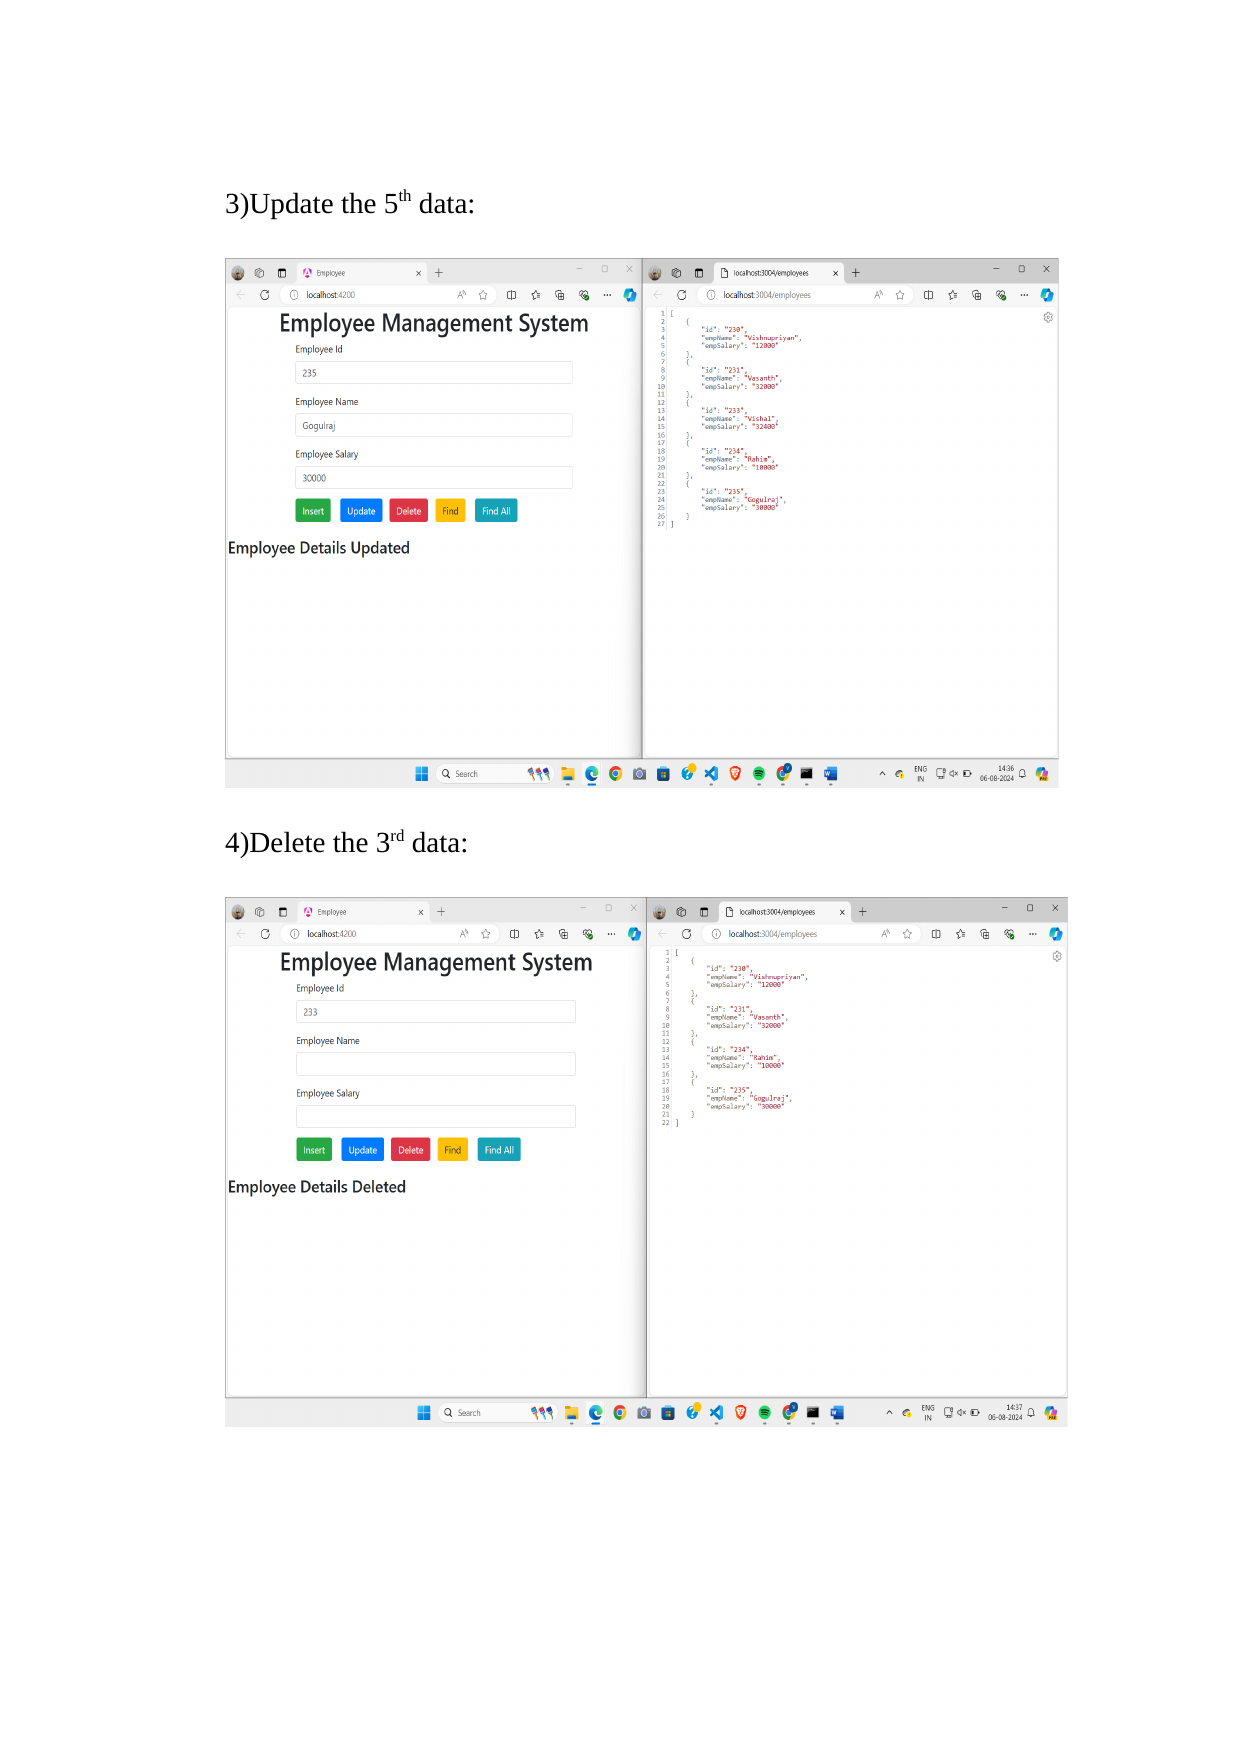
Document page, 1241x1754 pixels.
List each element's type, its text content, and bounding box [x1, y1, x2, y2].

list 4)Delete the 3rd data: [225, 826, 1090, 859]
picture [225, 258, 1059, 788]
list 3)Update the 5th data: [225, 186, 1090, 220]
picture [225, 897, 1068, 1427]
